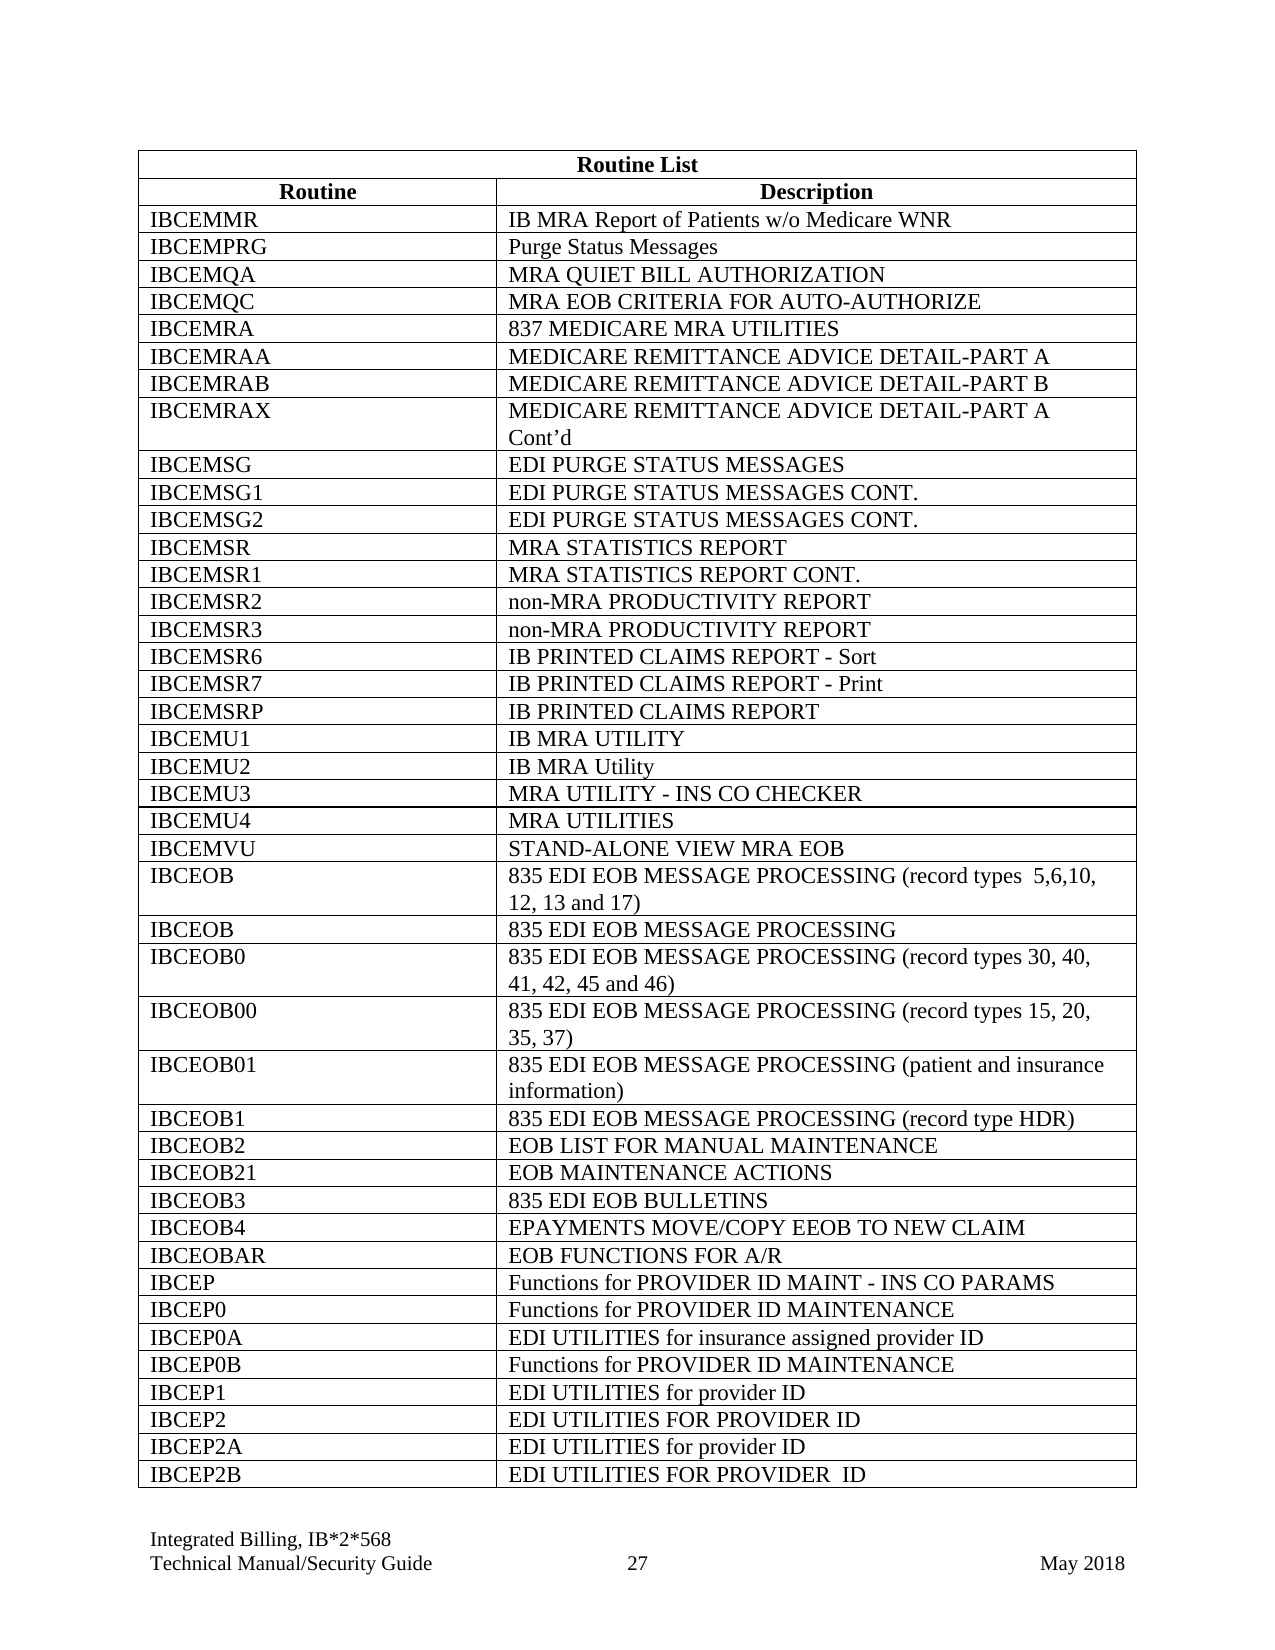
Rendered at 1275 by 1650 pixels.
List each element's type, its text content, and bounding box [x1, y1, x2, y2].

table_cell EDI UTILITIES FOR PROVIDER ID [497, 1406, 1136, 1432]
table_cell 835 EDI EOB MESSAGE PROCESSING (record types 15, 20, 35, 37) [497, 997, 1136, 1050]
table_cell IBCEMU1 [139, 725, 496, 752]
table_cell IBCEMSR2 [139, 588, 496, 615]
table_cell 835 EDI EOB MESSAGE PROCESSING (record types 30, 40, 41, 42, 45 and 46) [497, 944, 1136, 996]
table_cell Routine [139, 179, 496, 205]
table_cell MRA STATISTICS REPORT [497, 534, 1136, 560]
table_cell MEDICARE REMITTANCE ADVICE DETAIL-PART A [497, 343, 1136, 369]
table_header Routine List [139, 151, 1136, 177]
table_cell IBCEOB0 [139, 944, 496, 996]
table_cell IBCEMRAB [139, 370, 496, 397]
table_cell IBCEMSR [139, 534, 496, 560]
table_cell Purge Status Messages [497, 233, 1136, 259]
table_cell IBCEP0B [139, 1351, 496, 1378]
table_cell 835 EDI EOB BULLETINS [497, 1187, 1136, 1213]
table_cell non-MRA PRODUCTIVITY REPORT [497, 588, 1136, 615]
table_cell IBCEOB01 [139, 1051, 496, 1104]
table_cell IBCEMVU [139, 835, 496, 861]
table_cell IBCEOB2 [139, 1132, 496, 1158]
table_cell IBCEMSRP [139, 698, 496, 724]
table_cell MEDICARE REMITTANCE ADVICE DETAIL-PART B [497, 370, 1136, 397]
table_cell 835 EDI EOB MESSAGE PROCESSING (record type HDR) [497, 1105, 1136, 1131]
table_cell EDI UTILITIES for insurance assigned provider ID [497, 1324, 1136, 1350]
table_cell IB MRA UTILITY [497, 725, 1136, 752]
table_cell EDI UTILITIES FOR PROVIDER ID [497, 1461, 1136, 1487]
table_cell IBCEOB4 [139, 1214, 496, 1241]
table_cell IBCEMSR3 [139, 616, 496, 642]
table_cell EDI PURGE STATUS MESSAGES [497, 451, 1136, 478]
table_cell IBCEMRA [139, 315, 496, 342]
table_cell IBCEMSR7 [139, 671, 496, 697]
table_cell IBCEMRAA [139, 343, 496, 369]
table_cell IBCEP2A [139, 1434, 496, 1460]
table_cell Functions for PROVIDER ID MAINTENANCE [497, 1296, 1136, 1323]
table_cell IB PRINTED CLAIMS REPORT - Sort [497, 643, 1136, 669]
table_cell IBCEOB [139, 862, 496, 915]
table_cell IB MRA Report of Patients w/o Medicare WNR [497, 206, 1136, 232]
table_cell EDI PURGE STATUS MESSAGES CONT. [497, 479, 1136, 505]
table_cell Functions for PROVIDER ID MAINT - INS CO PARAMS [497, 1269, 1136, 1295]
table_cell EPAYMENTS MOVE/COPY EEOB TO NEW CLAIM [497, 1214, 1136, 1241]
table_cell IBCEP2B [139, 1461, 496, 1487]
table_cell EOB FUNCTIONS FOR A/R [497, 1242, 1136, 1268]
table_cell IBCEMMR [139, 206, 496, 232]
table_cell EDI PURGE STATUS MESSAGES CONT. [497, 506, 1136, 532]
table_cell IBCEMU3 [139, 780, 496, 806]
table_cell EOB MAINTENANCE ACTIONS [497, 1160, 1136, 1186]
table_cell IB PRINTED CLAIMS REPORT [497, 698, 1136, 724]
table_cell IBCEP1 [139, 1379, 496, 1405]
table_cell IBCEOB3 [139, 1187, 496, 1213]
table_cell STAND-ALONE VIEW MRA EOB [497, 835, 1136, 861]
table_cell IBCEMU4 [139, 808, 496, 834]
table_cell IBCEP0 [139, 1296, 496, 1323]
table_cell IB PRINTED CLAIMS REPORT - Print [497, 671, 1136, 697]
table_cell EDI UTILITIES for provider ID [497, 1379, 1136, 1405]
table_cell IBCEOB00 [139, 997, 496, 1050]
table_cell 837 MEDICARE MRA UTILITIES [497, 315, 1136, 342]
table_cell MRA UTILITY - INS CO CHECKER [497, 780, 1136, 806]
table_cell non-MRA PRODUCTIVITY REPORT [497, 616, 1136, 642]
table_cell IBCEOB1 [139, 1105, 496, 1131]
table_cell Description [497, 179, 1136, 205]
table_cell IBCEMU2 [139, 753, 496, 779]
table_cell EOB LIST FOR MANUAL MAINTENANCE [497, 1132, 1136, 1158]
table_cell IBCEMSR6 [139, 643, 496, 669]
table_cell 835 EDI EOB MESSAGE PROCESSING (record types 5,6,10, 12, 13 and 17) [497, 862, 1136, 915]
table_cell IBCEOB21 [139, 1160, 496, 1186]
table_cell IBCEMQA [139, 261, 496, 287]
table_cell Functions for PROVIDER ID MAINTENANCE [497, 1351, 1136, 1378]
table_cell EDI UTILITIES for provider ID [497, 1434, 1136, 1460]
table_cell IBCEP2 [139, 1406, 496, 1432]
table_cell IBCEMSG1 [139, 479, 496, 505]
table_cell IBCEP0A [139, 1324, 496, 1350]
table_cell IBCEMQC [139, 288, 496, 314]
table_cell MRA STATISTICS REPORT CONT. [497, 561, 1136, 587]
table_cell IBCEOBAR [139, 1242, 496, 1268]
table_cell MRA QUIET BILL AUTHORIZATION [497, 261, 1136, 287]
table_cell IBCEMSR1 [139, 561, 496, 587]
table_cell IBCEMRAX [139, 398, 496, 450]
table_cell IBCEMSG [139, 451, 496, 478]
table_cell MRA UTILITIES [497, 808, 1136, 834]
table_cell IBCEMSG2 [139, 506, 496, 532]
table_cell MEDICARE REMITTANCE ADVICE DETAIL-PART A Cont’d [497, 398, 1136, 450]
table_cell 835 EDI EOB MESSAGE PROCESSING (patient and insurance information) [497, 1051, 1136, 1104]
table_cell 835 EDI EOB MESSAGE PROCESSING [497, 916, 1136, 942]
table_cell IBCEMPRG [139, 233, 496, 259]
table_cell IBCEP [139, 1269, 496, 1295]
table_cell MRA EOB CRITERIA FOR AUTO-AUTHORIZE [497, 288, 1136, 314]
table_cell IB MRA Utility [497, 753, 1136, 779]
table_cell IBCEOB [139, 916, 496, 942]
